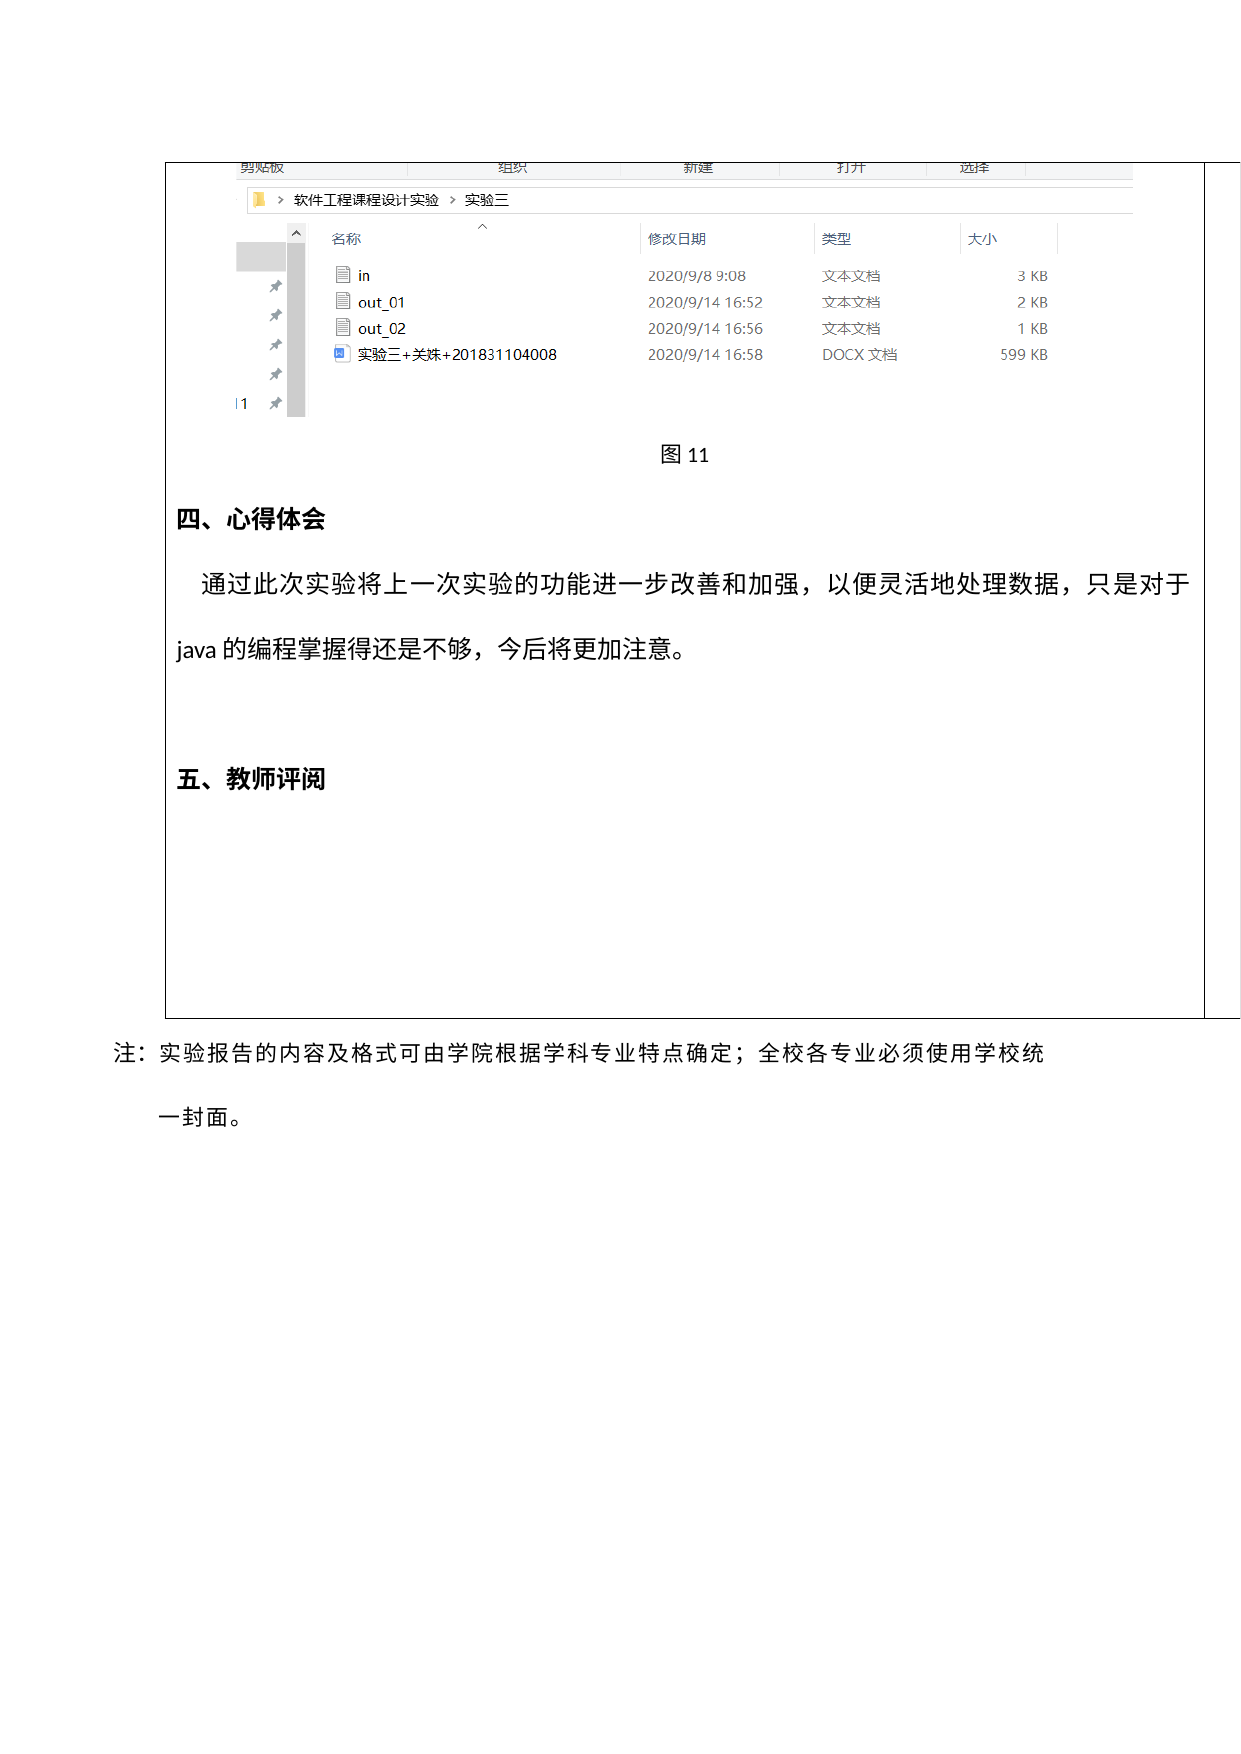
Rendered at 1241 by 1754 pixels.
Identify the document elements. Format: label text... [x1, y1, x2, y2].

picture [236, 163, 1133, 417]
text 注：实验报告的内容及格式可由学院根据学科专业特点确定；全校各专业必须使用学校统一封面。 [114, 1019, 1053, 1132]
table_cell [166, 163, 1204, 1018]
table_cell [1205, 163, 1240, 1018]
